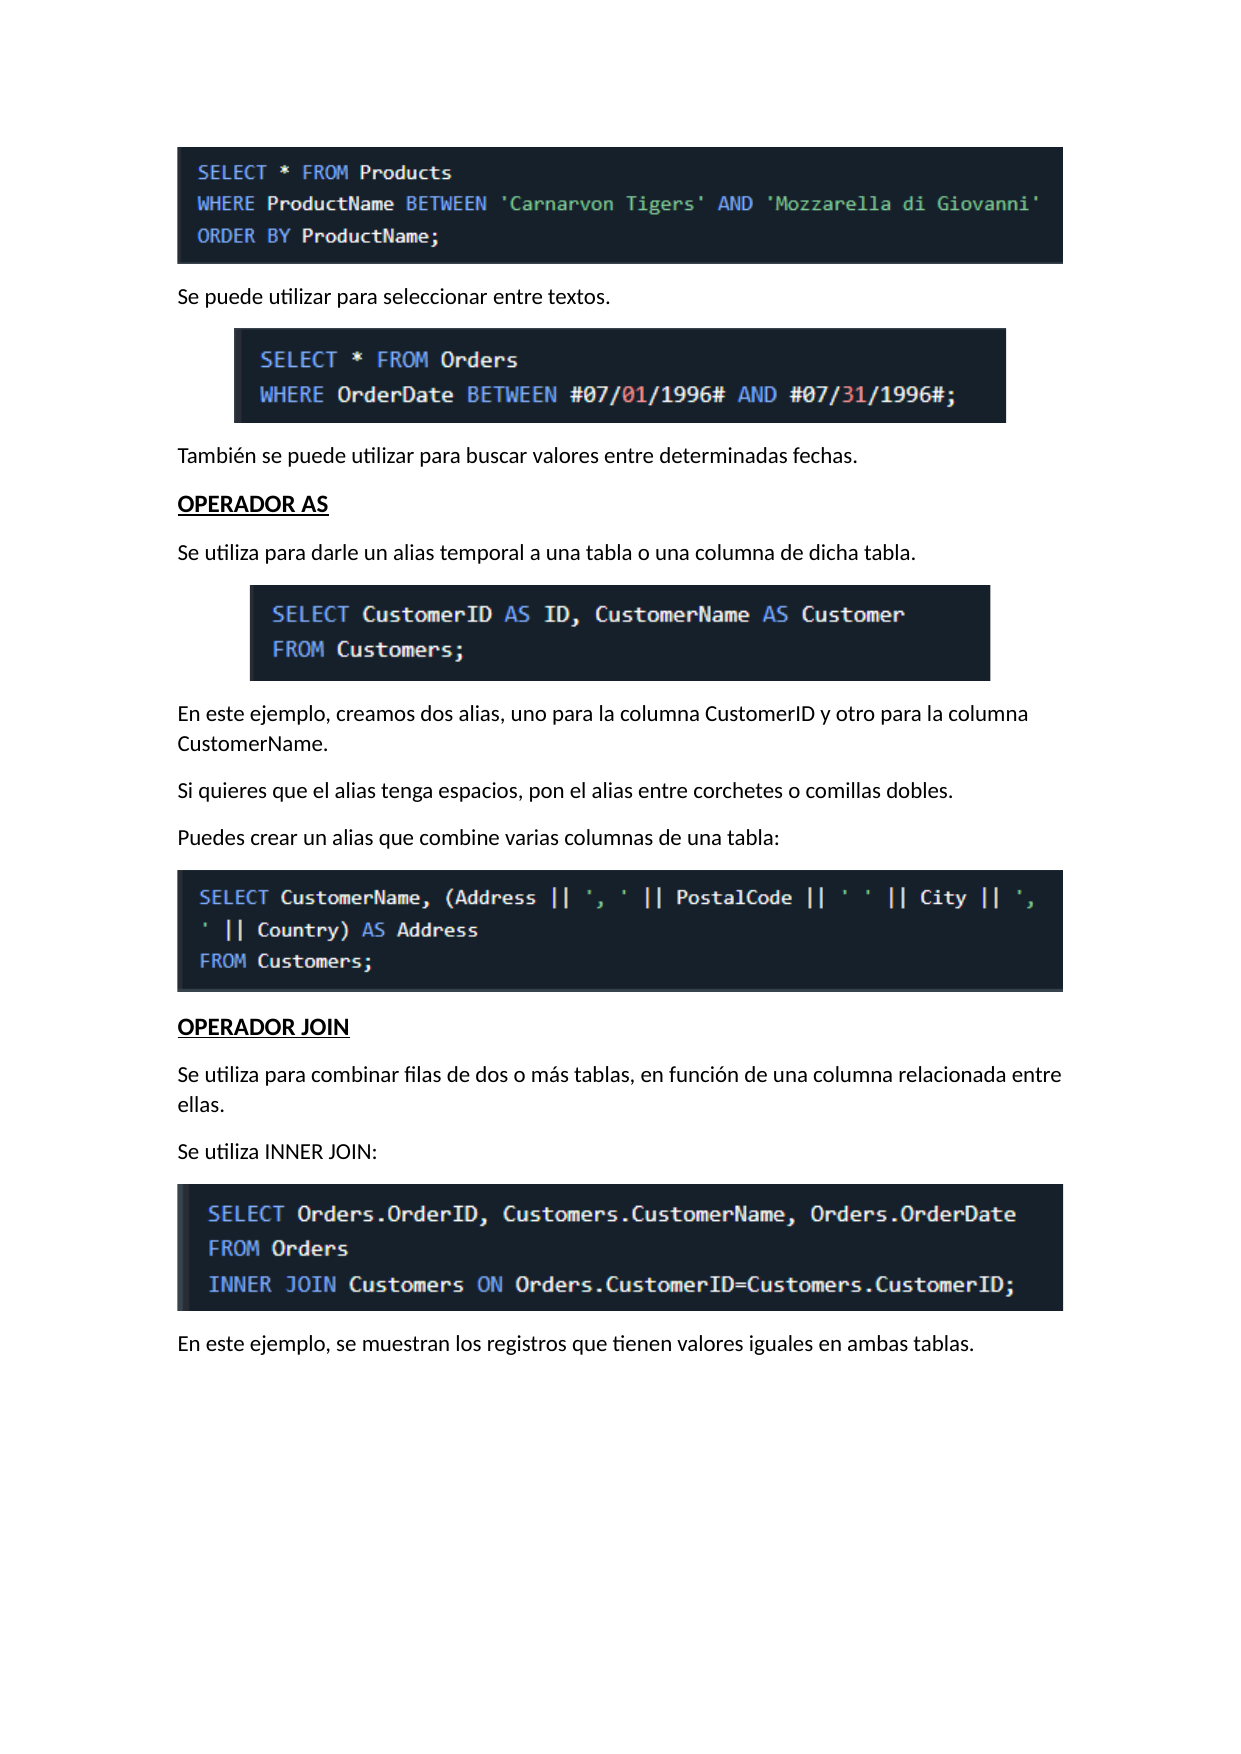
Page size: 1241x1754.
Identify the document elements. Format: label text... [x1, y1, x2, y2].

text Se utiliza INNER JOIN: [177, 1137, 1063, 1165]
picture [177, 147, 1063, 264]
text También se puede utilizar para buscar valores entre determinadas fechas. [177, 442, 1063, 469]
text Se puede utilizar para seleccionar entre textos. [177, 282, 1063, 310]
text Puedes crear un alias que combine varias columnas de una tabla: [177, 823, 1063, 851]
picture [177, 1184, 1064, 1311]
picture [249, 585, 991, 681]
text En este ejemplo, creamos dos alias, uno para la columna CustomerID y otro para la columna CustomerName. [177, 699, 1063, 757]
picture [234, 328, 1007, 423]
text Si quieres que el alias tenga espacios, pon el alias entre corchetes o comillas dobles. [177, 776, 1063, 804]
text Se utiliza para combinar filas de dos o más tablas, en función de una columna relacionada entre ellas. [177, 1060, 1063, 1118]
picture [177, 870, 1063, 992]
text OPERADOR AS [177, 488, 1063, 519]
text Se utiliza para darle un alias temporal a una tabla o una columna de dicha tabla. [177, 538, 1063, 566]
text OPERADOR JOIN [177, 1011, 1063, 1041]
text En este ejemplo, se muestran los registros que tienen valores iguales en ambas tablas. [177, 1329, 1063, 1358]
